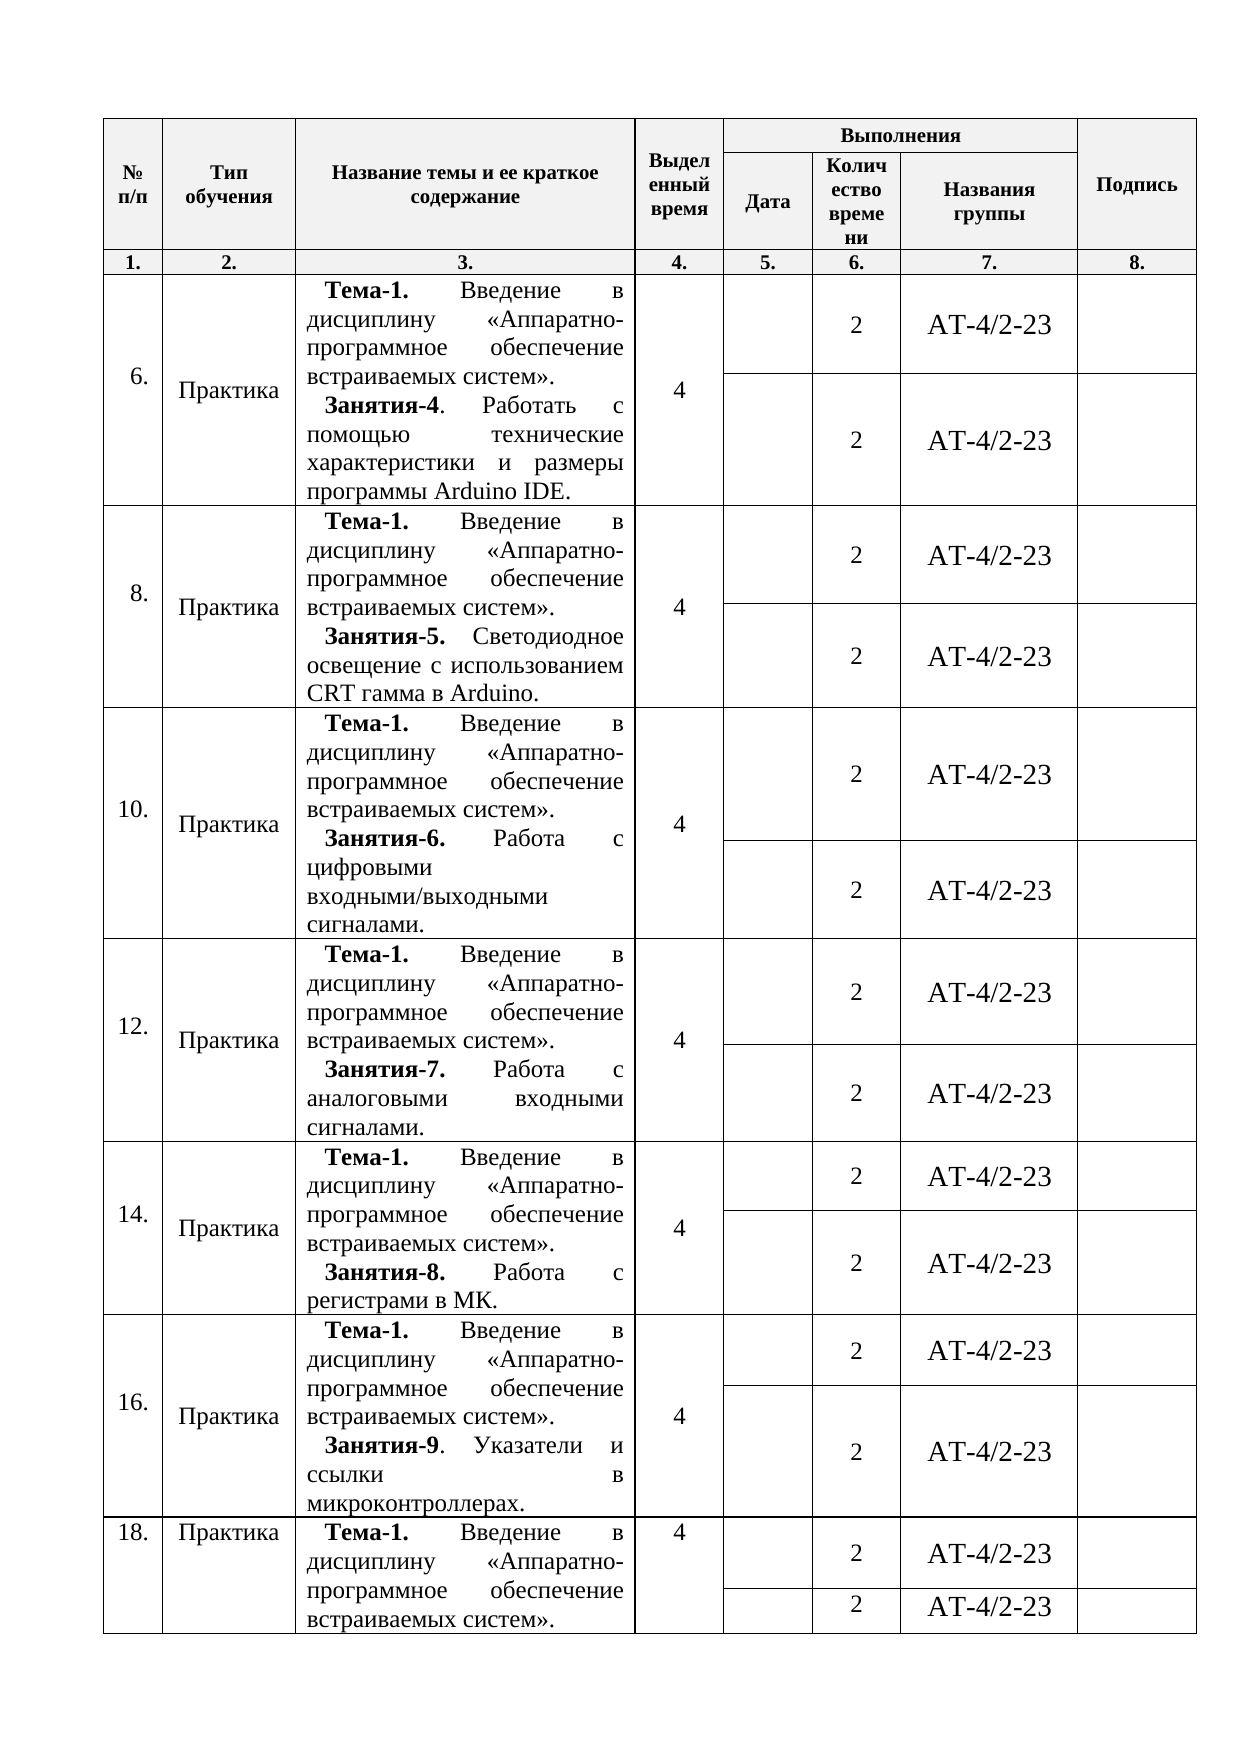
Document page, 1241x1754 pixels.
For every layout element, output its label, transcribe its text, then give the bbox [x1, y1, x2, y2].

table_cell 2 [813, 275, 900, 373]
table_cell [724, 708, 812, 840]
table_cell [724, 374, 812, 505]
table_cell 2 [813, 708, 900, 840]
table_cell 2 [813, 841, 900, 938]
table_cell [104, 1315, 162, 1516]
table_cell 4 [636, 1142, 723, 1314]
table_header № п/п [104, 119, 162, 249]
table_cell 3. [296, 250, 634, 274]
table_cell AТ-4/2-23 [901, 1386, 1077, 1516]
table_cell [1078, 374, 1196, 505]
table_cell [724, 1045, 812, 1141]
table_cell [104, 939, 162, 1141]
table_cell [724, 939, 812, 1043]
table_cell AТ-4/2-23 [901, 604, 1077, 707]
table_cell Практика [163, 708, 295, 938]
table_cell 6. [813, 250, 900, 274]
table_cell [1078, 604, 1196, 707]
table_cell Количество времени [813, 153, 900, 249]
table_cell [1078, 708, 1196, 840]
table_cell AТ-4/2-23 [901, 708, 1077, 840]
table_cell [1078, 1142, 1196, 1210]
table_cell 2 [813, 939, 900, 1043]
table_cell [724, 841, 812, 938]
table_cell [1078, 1518, 1196, 1588]
table_header Подпись [1078, 119, 1196, 249]
table_cell [1078, 1211, 1196, 1314]
table_cell AТ-4/2-23 [901, 506, 1077, 603]
table_cell Дата [724, 153, 812, 249]
table_header Название темы и ее краткое содержание [296, 119, 634, 249]
table_cell AТ-4/2-23 [901, 1518, 1077, 1588]
table_cell [1078, 1315, 1196, 1385]
table_cell 2. [163, 250, 295, 274]
table_cell Практика [163, 1142, 295, 1314]
table_cell [1078, 939, 1196, 1043]
table_cell [724, 1315, 812, 1385]
table_cell 2 [813, 604, 900, 707]
table_cell Практика [163, 275, 295, 505]
table_cell AТ-4/2-23 [901, 1142, 1077, 1210]
table_cell [724, 1142, 812, 1210]
table_cell [1078, 1386, 1196, 1516]
table_cell [1078, 1045, 1196, 1141]
table_cell 8. [1078, 250, 1196, 274]
table_cell [724, 1386, 812, 1516]
table_cell AТ-4/2-23 [901, 1589, 1077, 1632]
table_header Выполнения [724, 119, 1077, 152]
table_cell 2 [813, 506, 900, 603]
table_cell [1078, 841, 1196, 938]
table_cell AТ-4/2-23 [901, 841, 1077, 938]
table_cell [104, 1142, 162, 1314]
table_cell [724, 604, 812, 707]
table_cell Тема-1. Введение в дисциплину «Аппаратно-программное обеспечение встраиваемых систем». Занятия-5. Светодиодное освещение с использованием CRT гамма в Arduino. [296, 506, 634, 707]
table_cell [104, 1518, 162, 1632]
table_cell 2 [813, 1315, 900, 1385]
table_cell 4 [636, 506, 723, 707]
table_cell Тема-1. Введение в дисциплину «Аппаратно-программное обеспечение встраиваемых систем». Занятия-4. Работать с помощью технические характеристики и размеры программы Arduino IDE. [296, 275, 634, 505]
table_cell 4 [636, 708, 723, 938]
table_header Тип обучения [163, 119, 295, 249]
table_cell Тема-1. Введение в дисциплину «Аппаратно-программное обеспечение встраиваемых систем». Занятия-6. Работа с цифровыми входными/выходными сигналами. [296, 708, 634, 938]
table_cell [724, 275, 812, 373]
table_cell Тема-1. Введение в дисциплину «Аппаратно-программное обеспечение встраиваемых систем». Занятия-7. Работа с аналоговыми входными сигналами. [296, 939, 634, 1141]
table_cell [724, 1518, 812, 1588]
table_cell [104, 275, 162, 505]
table_cell 7. [901, 250, 1077, 274]
table_cell Тема-1. Введение в дисциплину «Аппаратно-программное обеспечение встраиваемых систем». Занятия-9. Указатели и ссылки в микроконтроллерах. [296, 1315, 634, 1516]
table_cell Тема-1. Введение в дисциплину «Аппаратно-программное обеспечение встраиваемых систем». Занятия-8. Работа с регистрами в МК. [296, 1142, 634, 1314]
table_cell 2 [813, 1518, 900, 1588]
table_cell 2 [813, 374, 900, 505]
table_cell 2 [813, 1211, 900, 1314]
table_cell AТ-4/2-23 [901, 1211, 1077, 1314]
table_cell [724, 1211, 812, 1314]
table_cell 2 [813, 1589, 900, 1632]
table_cell Практика [163, 939, 295, 1141]
table_cell 4 [636, 1315, 723, 1516]
table_cell 5. [724, 250, 812, 274]
table_cell 4. [636, 250, 723, 274]
table_header Выделенный время [636, 119, 723, 249]
table_cell AТ-4/2-23 [901, 1315, 1077, 1385]
table_cell AТ-4/2-23 [901, 939, 1077, 1043]
table_cell [724, 506, 812, 603]
table_cell 4 [636, 275, 723, 505]
table_cell AТ-4/2-23 [901, 275, 1077, 373]
table_cell 2 [813, 1142, 900, 1210]
table_cell [1078, 275, 1196, 373]
table_cell 4 [636, 939, 723, 1141]
table_cell 4 [636, 1518, 723, 1632]
table_cell [1078, 1589, 1196, 1632]
table_cell [104, 708, 162, 938]
table_cell 1. [104, 250, 162, 274]
table_cell AТ-4/2-23 [901, 1045, 1077, 1141]
table_cell [1078, 506, 1196, 603]
table_cell Тема-1. Введение в дисциплину «Аппаратно-программное обеспечение встраиваемых систем». Занятия-10. Работа с Потенциометром. [296, 1518, 634, 1632]
table_cell Практика [163, 506, 295, 707]
table_cell [104, 506, 162, 707]
table_cell Практика [163, 1518, 295, 1632]
table_cell 2 [813, 1045, 900, 1141]
table_cell AТ-4/2-23 [901, 374, 1077, 505]
table_cell 2 [813, 1386, 900, 1516]
table_cell Практика [163, 1315, 295, 1516]
table_cell Названия группы [901, 153, 1077, 249]
table_cell [724, 1589, 812, 1632]
